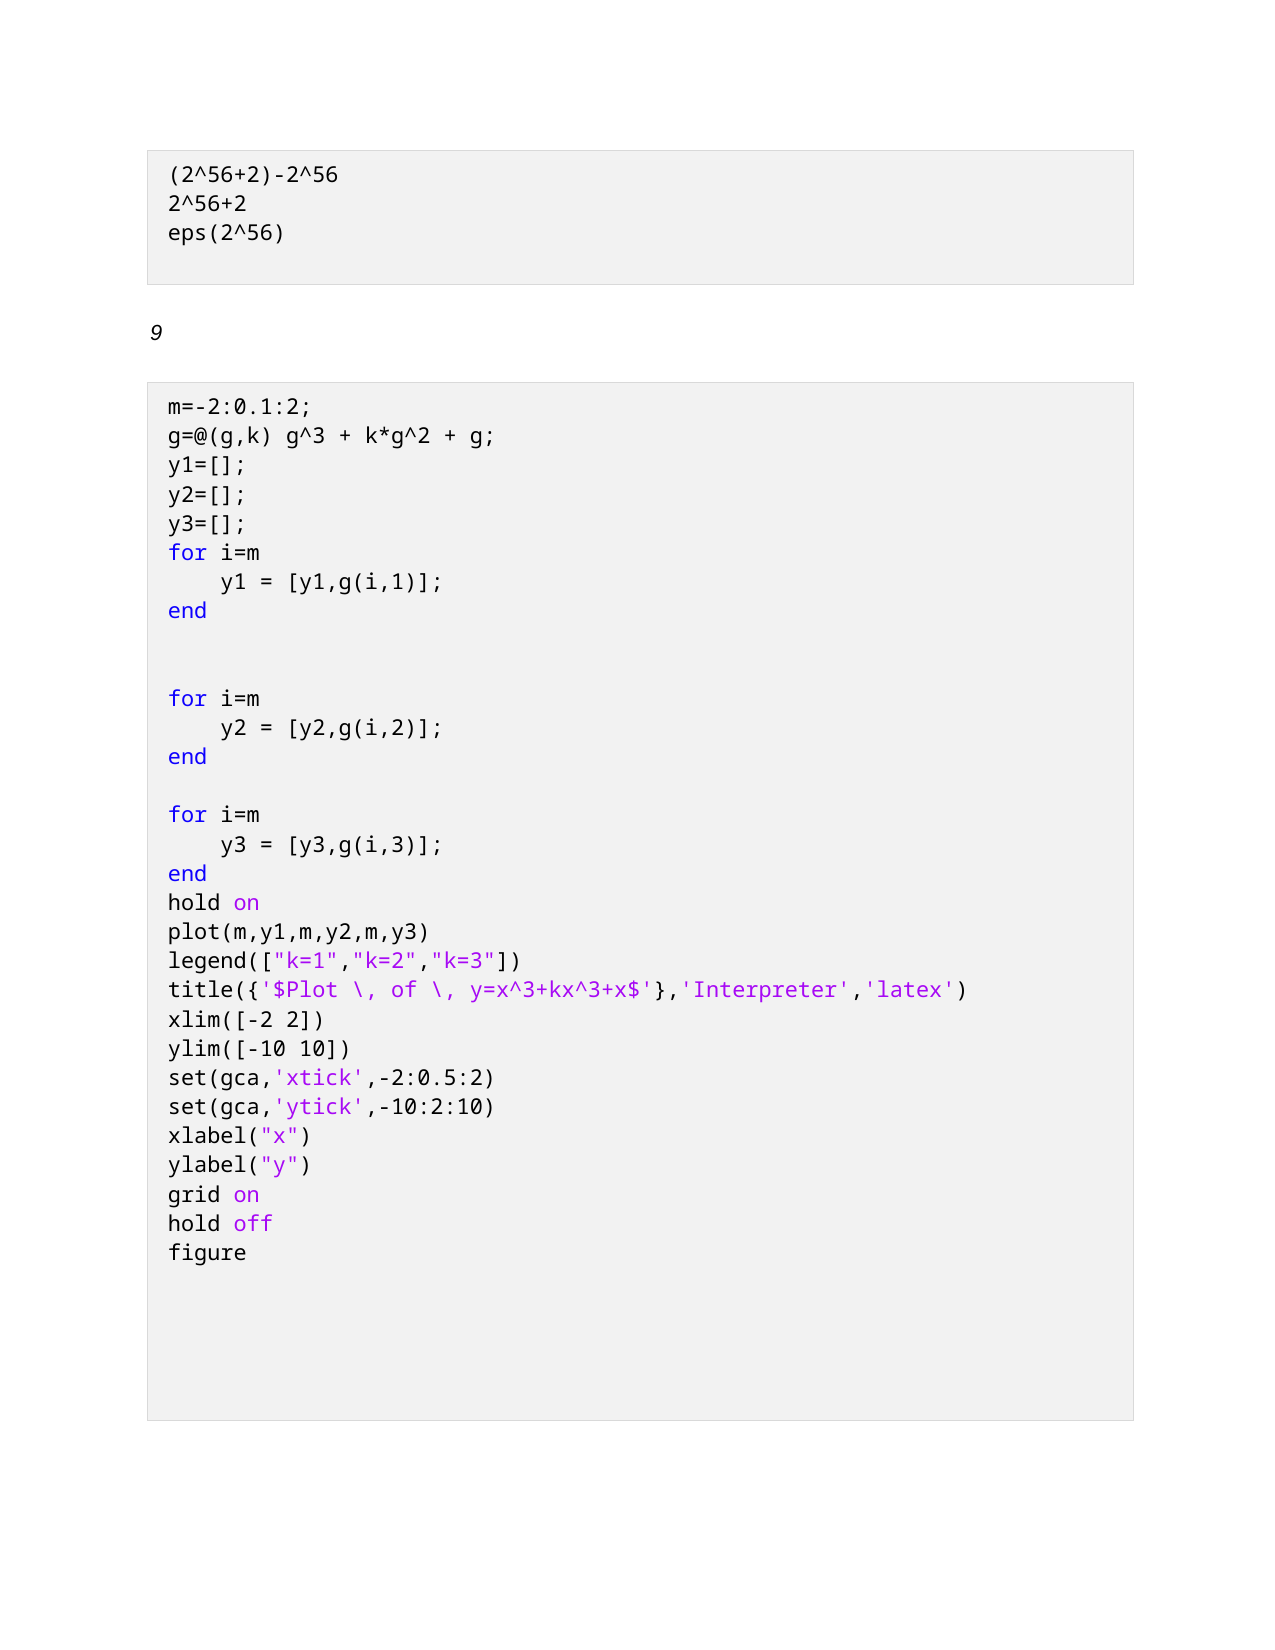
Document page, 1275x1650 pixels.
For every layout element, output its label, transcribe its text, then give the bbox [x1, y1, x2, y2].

text y3=[]; [148, 499, 1133, 528]
text title({'$Plot \, of \, y=x^3+kx^3+x$'},'Interpreter','latex') [148, 966, 1133, 995]
text grid on [148, 1170, 1133, 1199]
text y2=[]; [148, 470, 1133, 499]
text 9 [150, 321, 1125, 346]
text y2 = [y2,g(i,2)]; [148, 703, 1133, 732]
text set(gca,'ytick',-10:2:10) [148, 1082, 1133, 1111]
text for i=m [148, 674, 1133, 703]
text y1=[]; [148, 441, 1133, 470]
text end [148, 849, 1133, 878]
text y3 = [y3,g(i,3)]; [148, 820, 1133, 849]
text legend(["k=1","k=2","k=3"]) [148, 936, 1133, 966]
text for i=m [148, 528, 1133, 557]
text end [148, 586, 1133, 616]
text hold off [148, 1199, 1133, 1228]
text plot(m,y1,m,y2,m,y3) [148, 907, 1133, 936]
text m=-2:0.1:2; [148, 383, 1133, 411]
text y1 = [y1,g(i,1)]; [148, 557, 1133, 586]
text figure [148, 1228, 1133, 1257]
text ylabel("y") [148, 1141, 1133, 1170]
text 2^56+2 [148, 179, 1133, 208]
text eps(2^56) [148, 208, 1133, 237]
text g=@(g,k) g^3 + k*g^2 + g; [148, 411, 1133, 441]
text (2^56+2)-2^56 [148, 151, 1133, 179]
text set(gca,'xtick',-2:0.5:2) [148, 1053, 1133, 1082]
text for i=m [148, 791, 1133, 820]
text xlabel("x") [148, 1111, 1133, 1141]
text xlim([-2 2]) [148, 995, 1133, 1024]
text ylim([-10 10]) [148, 1024, 1133, 1053]
text hold on [148, 878, 1133, 907]
text end [148, 732, 1133, 761]
